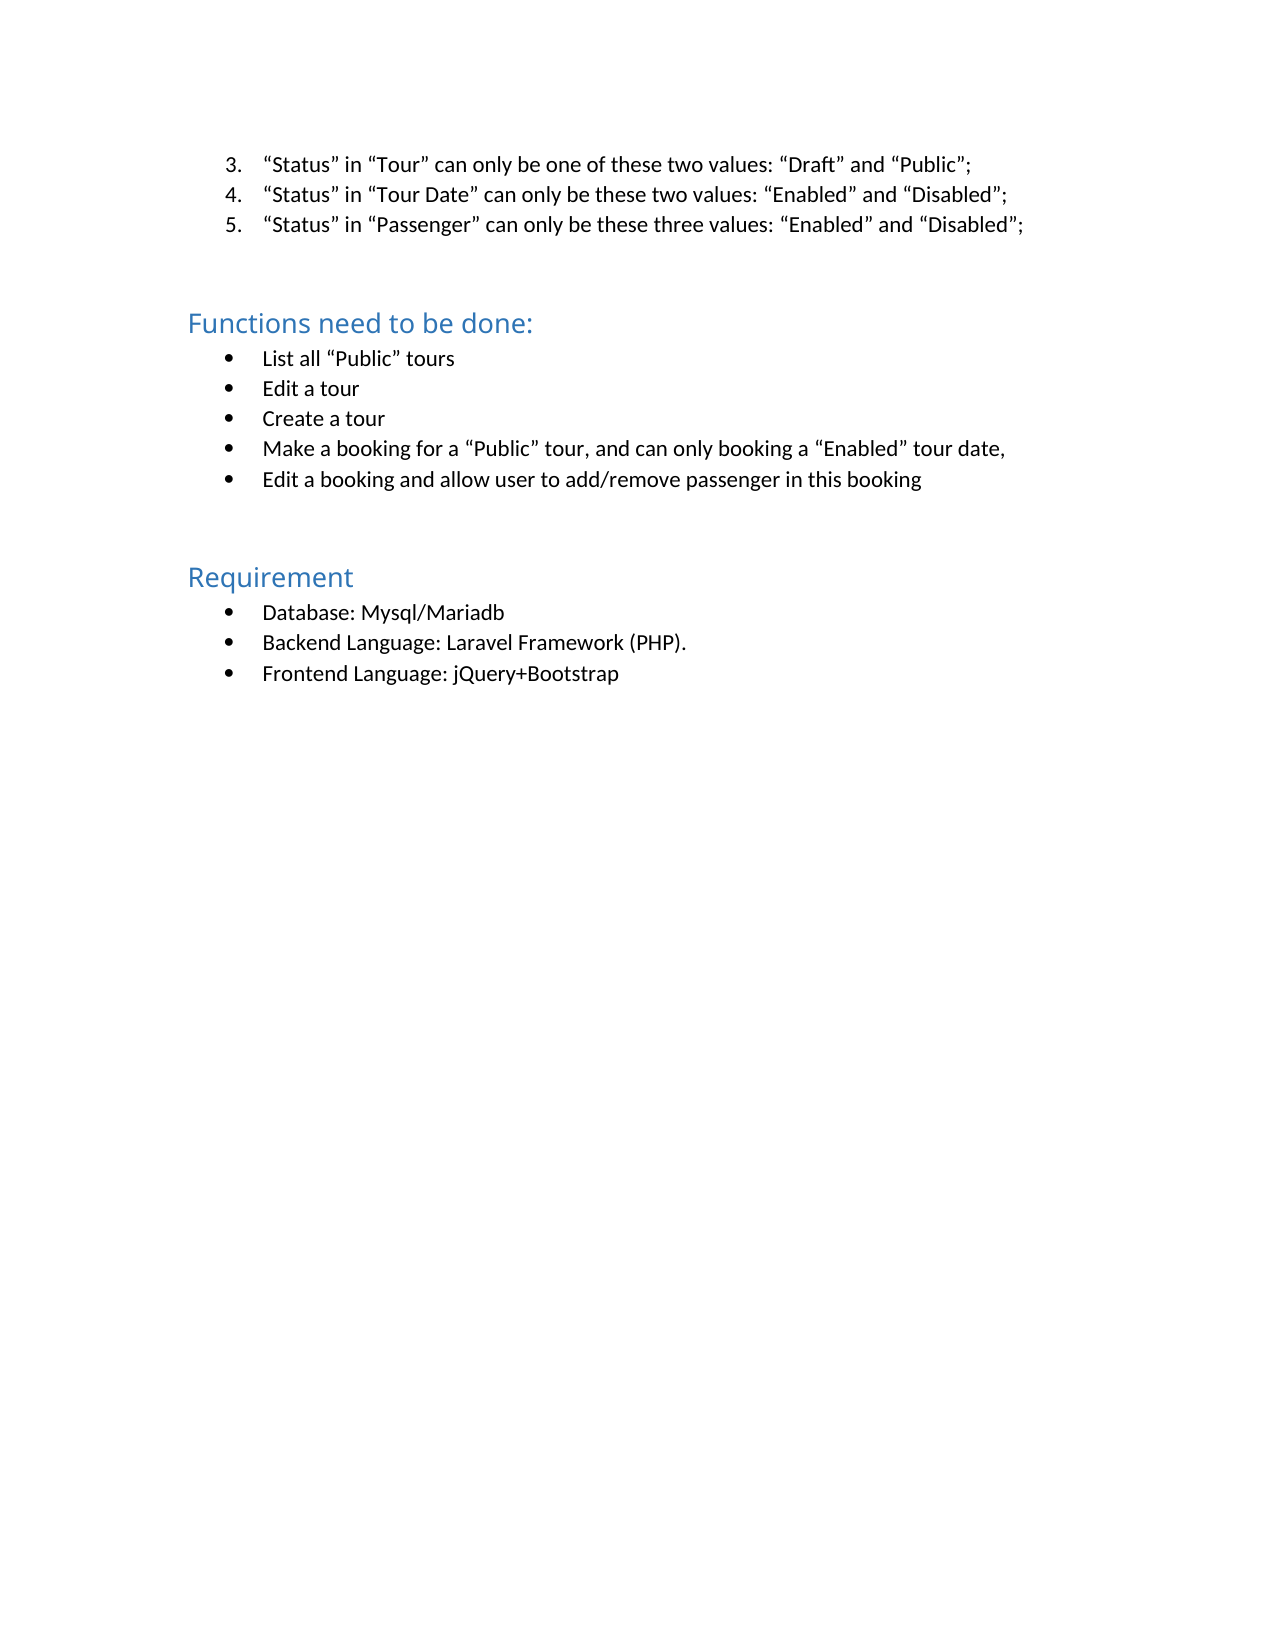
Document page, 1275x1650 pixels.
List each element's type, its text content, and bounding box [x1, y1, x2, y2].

list Create a tour [225, 404, 1087, 432]
list “Status” in “Tour Date” can only be these two values: “Enabled” and “Disabled”; [225, 180, 1087, 208]
subtitle Functions need to be done: [187, 304, 1087, 341]
list “Status” in “Passenger” can only be these three values: “Enabled” and “Disabled”; [225, 210, 1087, 238]
list Edit a booking and allow user to add/remove passenger in this booking [225, 465, 1087, 493]
list Database: Mysql/Mariadb [225, 598, 1087, 626]
list List all “Public” tours [225, 344, 1087, 372]
list Edit a tour [225, 374, 1087, 402]
list “Status” in “Tour” can only be one of these two values: “Draft” and “Public”; [225, 150, 1087, 178]
subtitle Requirement [187, 558, 1087, 595]
list Frontend Language: jQuery+Bootstrap [225, 659, 1087, 687]
list Make a booking for a “Public” tour, and can only booking a “Enabled” tour date, [225, 434, 1087, 463]
list Backend Language: Laravel Framework (PHP). [225, 628, 1087, 657]
